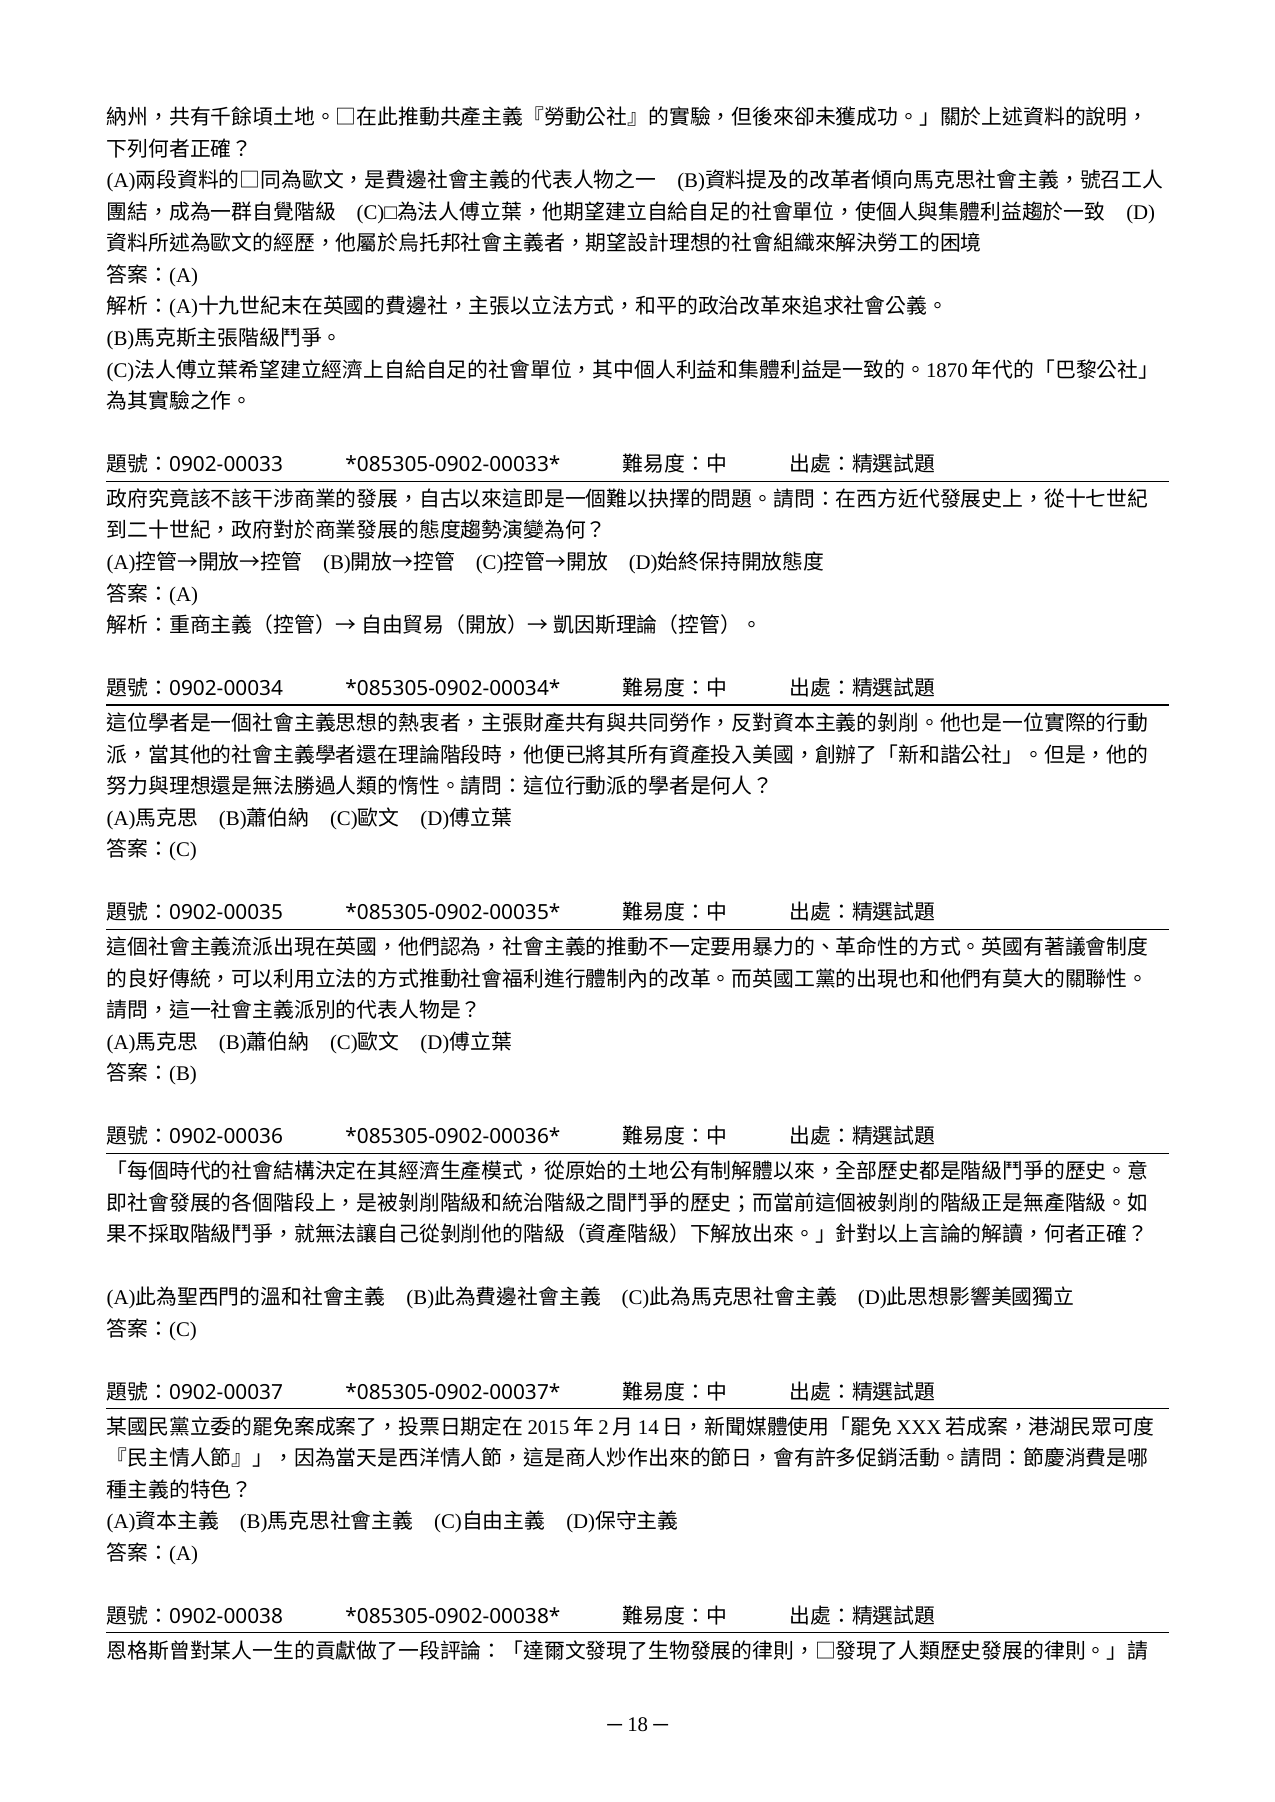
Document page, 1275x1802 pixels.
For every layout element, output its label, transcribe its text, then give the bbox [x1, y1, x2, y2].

text 題號：0902-00036 *085305-0902-00036* 難易度：中 出處：精選試題 [106, 1119, 1169, 1153]
text 答案：(B) [106, 1056, 1169, 1087]
text 題號：0902-00033 *085305-0902-00033* 難易度：中 出處：精選試題 [106, 447, 1169, 481]
text 政府究竟該不該干涉商業的發展，自古以來這即是一個難以抉擇的問題。請問：在西方近代發展史上，從十七世紀到二十世紀，政府對於商業發展的態度趨勢演變為何？ (A)控管→開放→控管 (B)開放→控管 (C)控管→開放 (D)始終保持開放態度 [106, 482, 1169, 576]
text 這位學者是一個社會主義思想的熱衷者，主張財產共有與共同勞作，反對資本主義的剝削。他也是一位實際的行動派，當其他的社會主義學者還在理論階段時，他便已將其所有資產投入美國，創辦了「新和諧公社」。但是，他的努力與理想還是無法勝過人類的惰性。請問：這位行動派的學者是何人？ (A)馬克思 (B)蕭伯納 (C)歐文 (D)傅立葉 [106, 706, 1169, 832]
text 答案：(C) [106, 1312, 1169, 1343]
text 題號：0902-00037 *085305-0902-00037* 難易度：中 出處：精選試題 [106, 1375, 1169, 1408]
text 「每個時代的社會結構決定在其經濟生產模式，從原始的土地公有制解體以來，全部歷史都是階級鬥爭的歷史。意即社會發展的各個階段上，是被剝削階級和統治階級之間鬥爭的歷史；而當前這個被剝削的階級正是無產階級。如果不採取階級鬥爭，就無法讓自己從剝削他的階級（資產階級）下解放出來。」針對以上言論的解讀，何者正確？ (A)此為聖西門的溫和社會主義 (B)此為費邊社會主義 (C)此為馬克思社會主義 (D)此思想影響美國獨立 [106, 1154, 1169, 1312]
text 某國民黨立委的罷免案成案了，投票日期定在2015年2月14日，新聞媒體使用「罷免XXX若成案，港湖民眾可度『民主情人節』」，因為當天是西洋情人節，這是商人炒作出來的節日，會有許多促銷活動。請問：節慶消費是哪種主義的特色？ (A)資本主義 (B)馬克思社會主義 (C)自由主義 (D)保守主義 [106, 1409, 1169, 1536]
text 題號：0902-00034 *085305-0902-00034* 難易度：中 出處：精選試題 [106, 671, 1169, 704]
text 答案：(A) [106, 257, 1169, 289]
text 解析：(A)十九世紀末在英國的費邊社，主張以立法方式，和平的政治改革來追求社會公義。 (B)馬克斯主張階級鬥爭。 (C)法人傅立葉希望建立經濟上自給自足的社會單位，其中個人利益和集體利益是一致的。1870年代的「巴黎公社」為其實驗之作。 [106, 289, 1169, 415]
text 這個社會主義流派出現在英國，他們認為，社會主義的推動不一定要用暴力的、革命性的方式。英國有著議會制度的良好傳統，可以利用立法的方式推動社會福利進行體制內的改革。而英國工黨的出現也和他們有莫大的關聯性。請問，這一社會主義派別的代表人物是？ (A)馬克思 (B)蕭伯納 (C)歐文 (D)傅立葉 [106, 930, 1169, 1056]
text 題號：0902-00035 *085305-0902-00035* 難易度：中 出處：精選試題 [106, 895, 1169, 929]
text 答案：(C) [106, 832, 1169, 863]
text 解析：重商主義（控管）→ 自由貿易（開放）→ 凱因斯理論（控管）。 [106, 608, 1169, 639]
text 答案：(A) [106, 576, 1169, 608]
text 答案：(A) [106, 1536, 1169, 1567]
text 題號：0902-00038 *085305-0902-00038* 難易度：中 出處：精選試題 [106, 1599, 1169, 1632]
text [106, 100, 1169, 257]
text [106, 1633, 1169, 1665]
